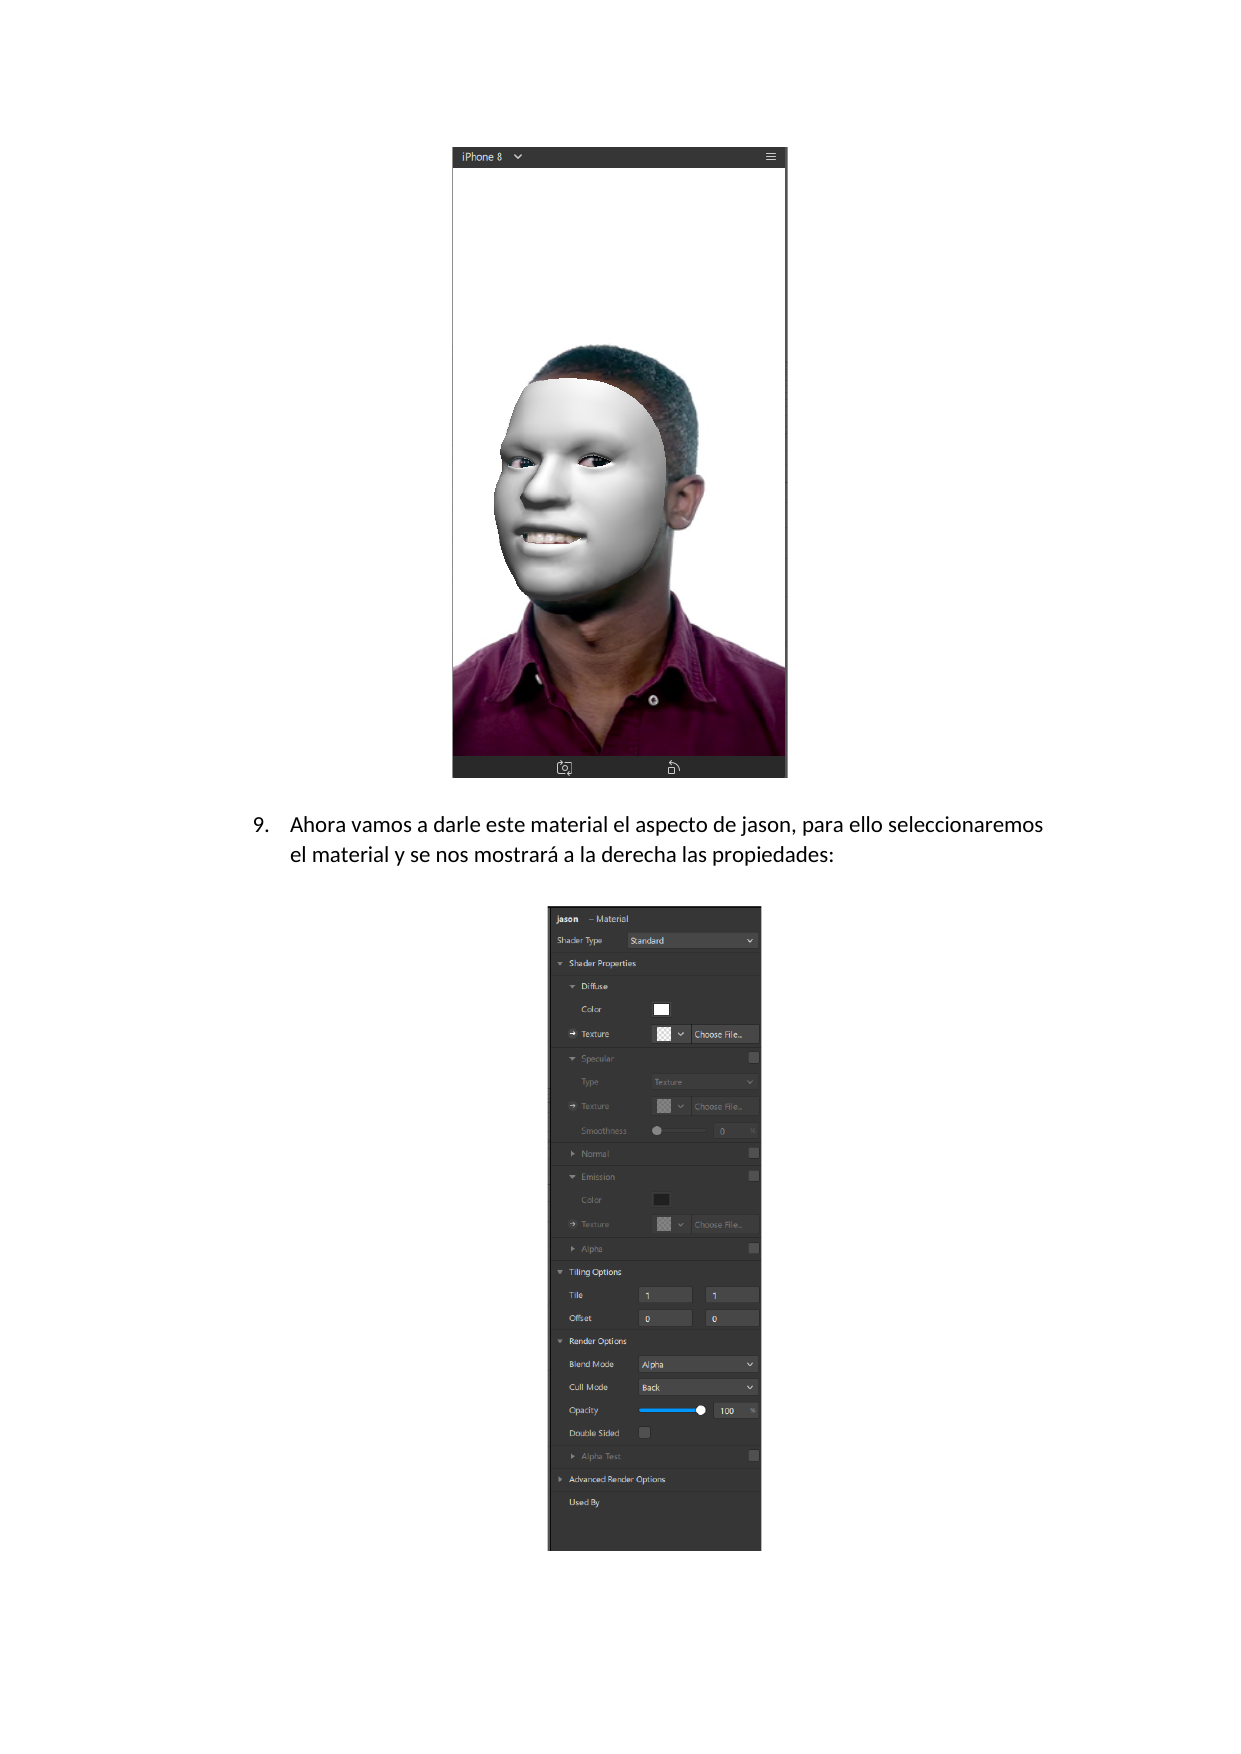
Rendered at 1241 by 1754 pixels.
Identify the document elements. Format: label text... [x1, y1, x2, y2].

picture [452, 147, 788, 778]
list Ahora vamos a darle este material el aspecto de jason, para ello seleccionaremos el material y se nos mostrará a la derecha las propiedades: [252, 810, 1063, 868]
picture [547, 906, 762, 1551]
